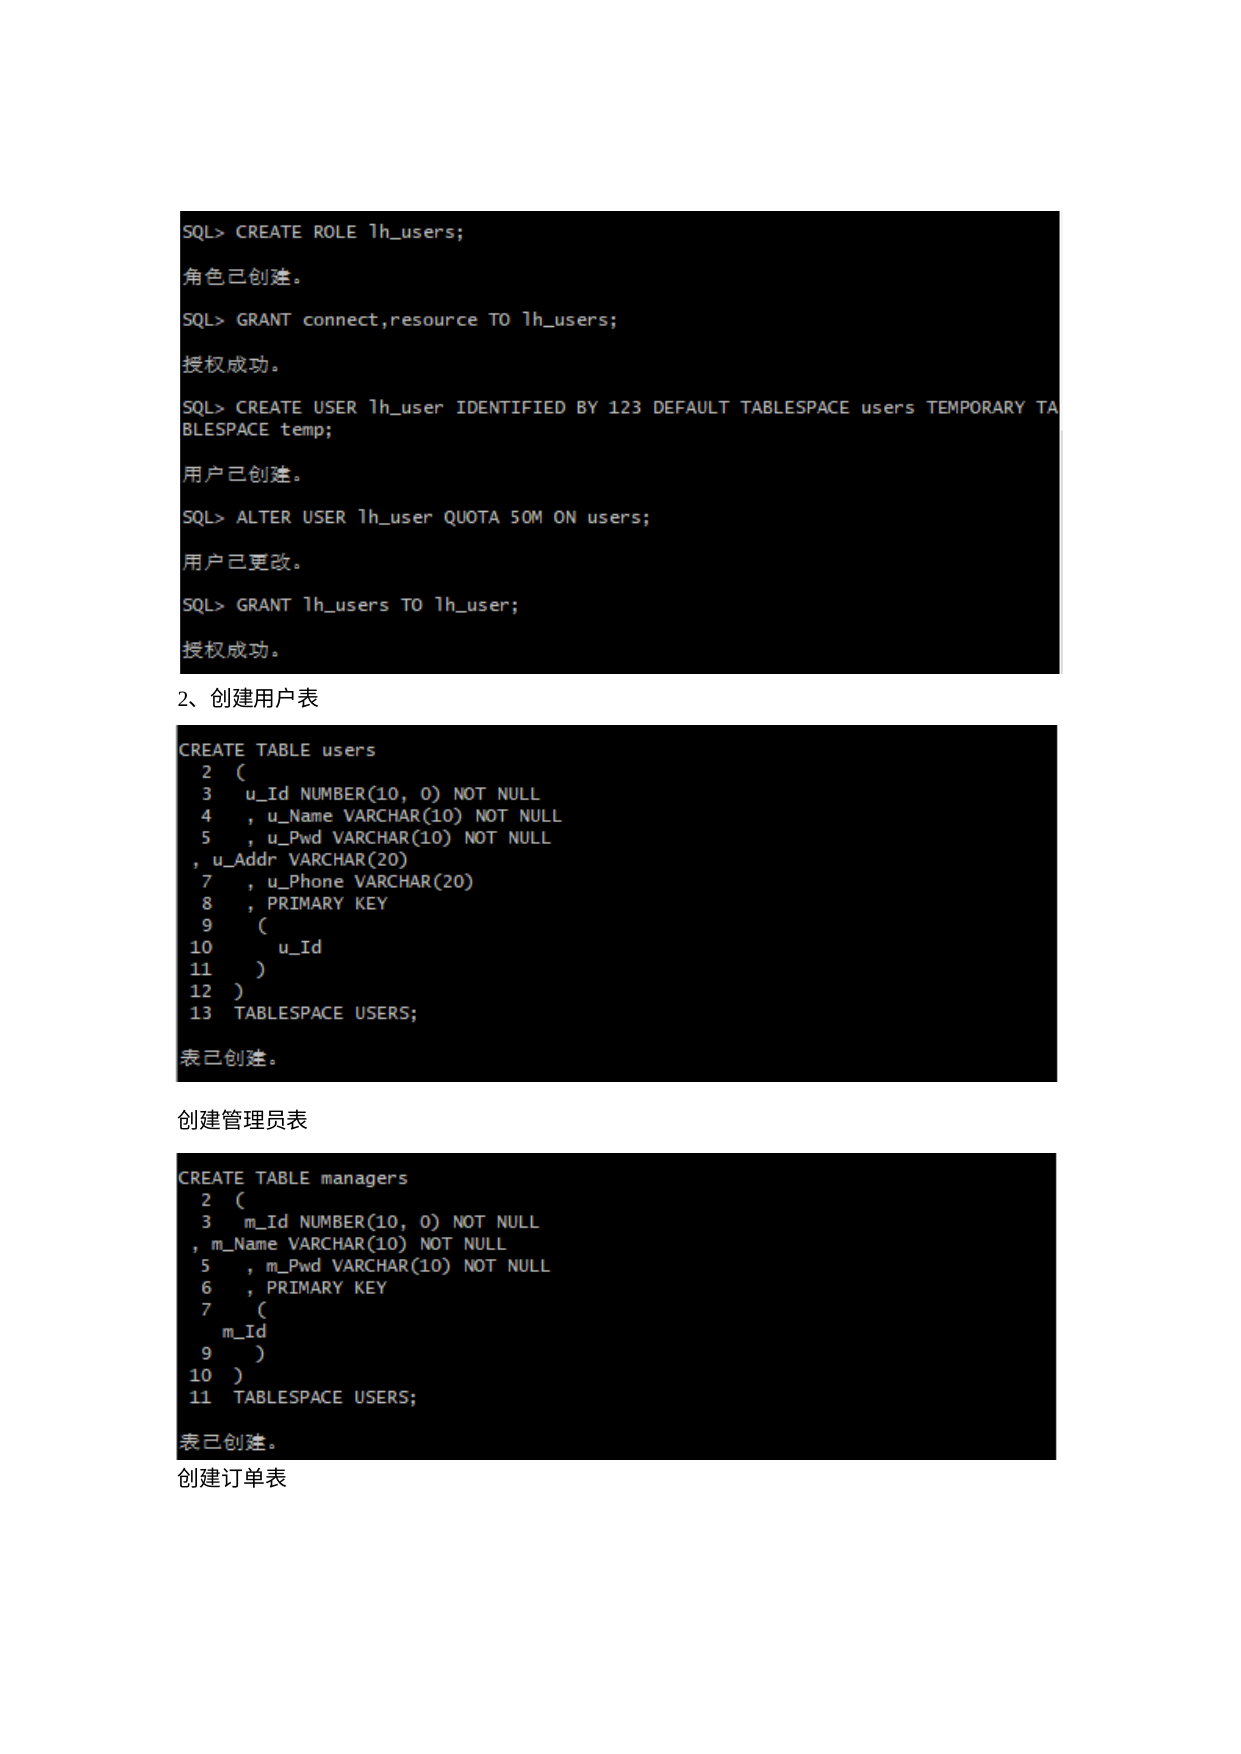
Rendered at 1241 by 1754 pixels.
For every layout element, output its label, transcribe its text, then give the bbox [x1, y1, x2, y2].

picture [180, 211, 1063, 674]
picture [176, 1153, 1058, 1460]
picture [175, 725, 1059, 1082]
